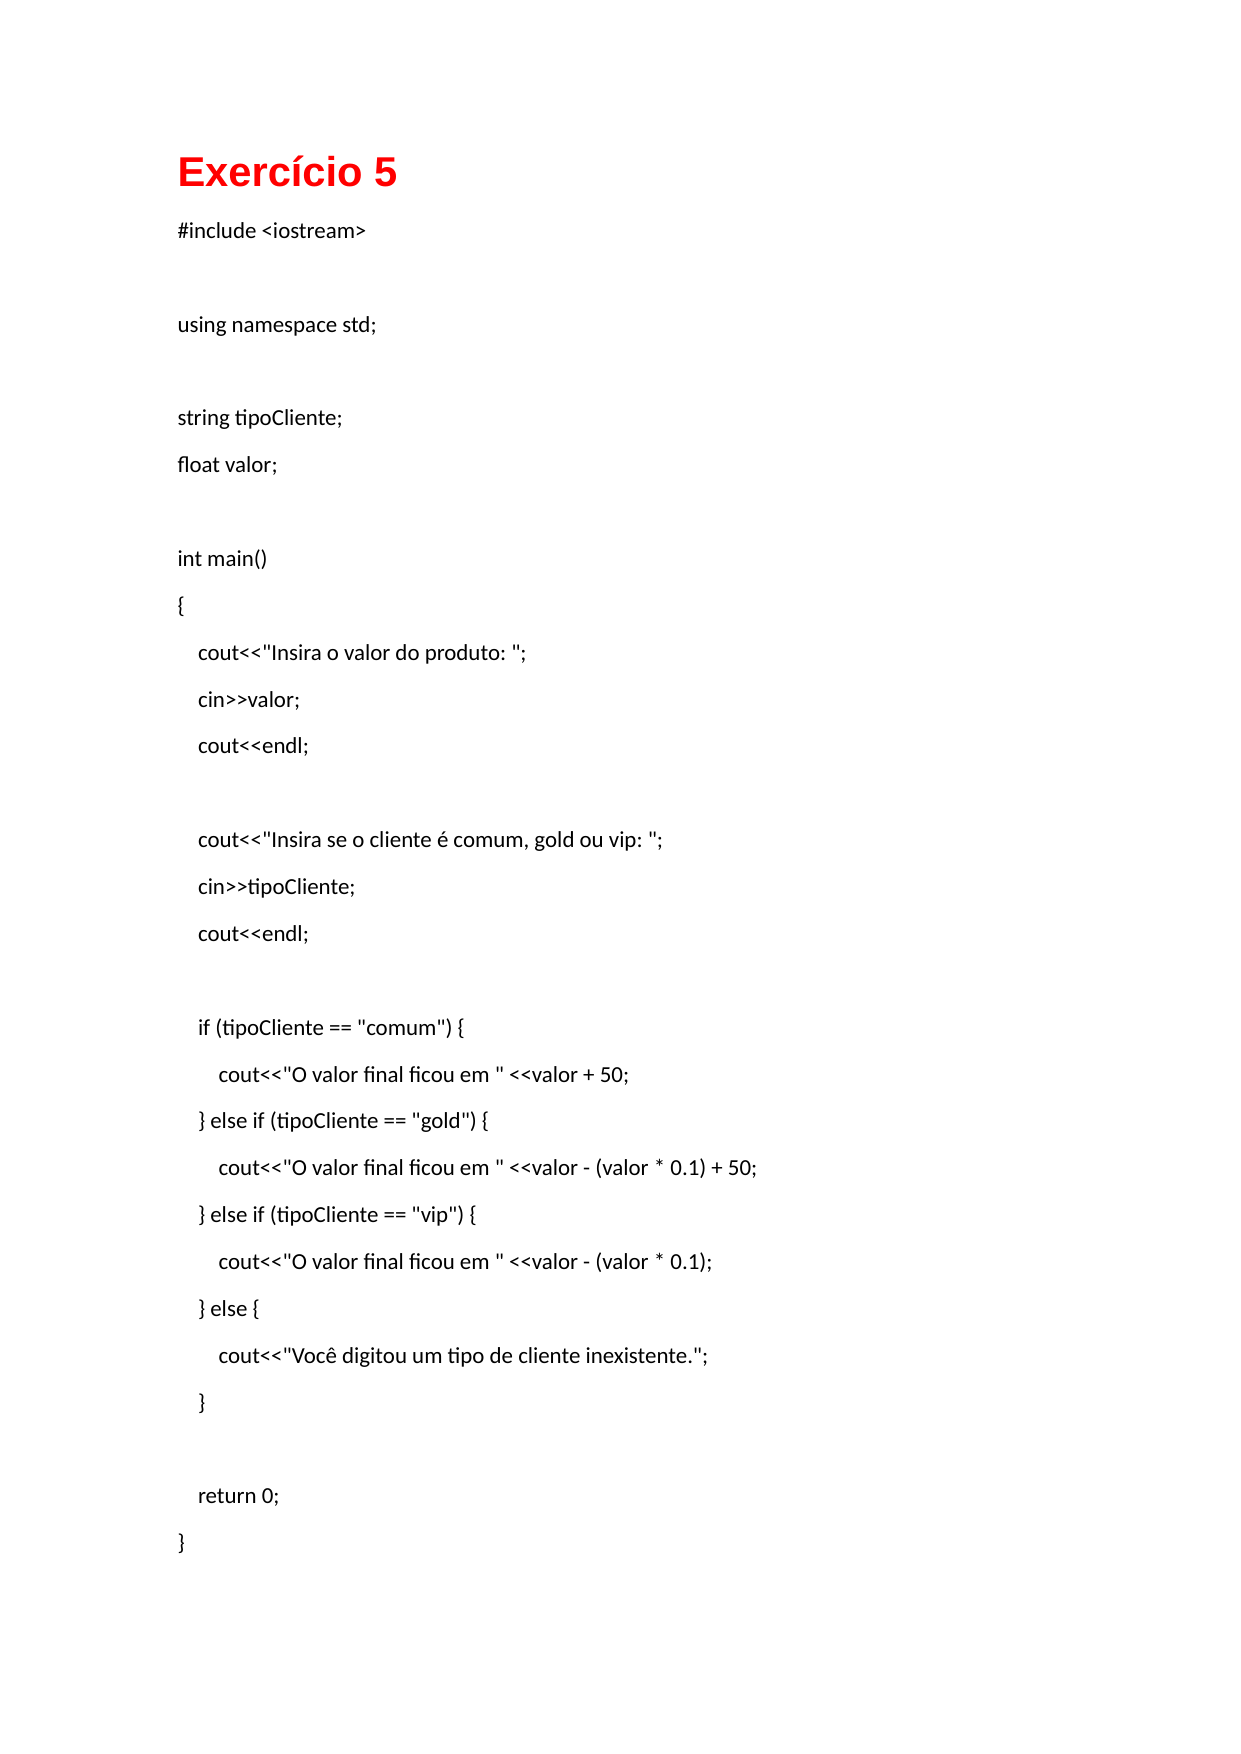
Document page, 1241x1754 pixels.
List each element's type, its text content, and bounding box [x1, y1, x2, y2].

text { [177, 591, 1063, 619]
text cout<<endl; [177, 919, 1063, 947]
text if (tipoCliente == "comum") { [177, 1013, 1063, 1041]
text cout<<"Insira o valor do produto: "; [177, 638, 1063, 666]
text #include <iostream> [177, 216, 1063, 244]
text } [177, 1528, 1063, 1556]
text } [177, 1388, 1063, 1416]
text cout<<"O valor final ficou em " <<valor - (valor * 0.1); [177, 1247, 1063, 1275]
text } else { [177, 1294, 1063, 1322]
text cout<<"O valor final ficou em " <<valor - (valor * 0.1) + 50; [177, 1153, 1063, 1181]
text cout<<endl; [177, 732, 1063, 759]
text return 0; [177, 1482, 1063, 1509]
text string tipoCliente; [177, 403, 1063, 431]
text cout<<"Você digitou um tipo de cliente inexistente."; [177, 1341, 1063, 1369]
text } else if (tipoCliente == "gold") { [177, 1107, 1063, 1134]
text cin>>valor; [177, 685, 1063, 713]
text using namespace std; [177, 310, 1063, 338]
text int main() [177, 544, 1063, 572]
text cout<<"O valor final ficou em " <<valor + 50; [177, 1060, 1063, 1088]
text float valor; [177, 450, 1063, 478]
text cin>>tipoCliente; [177, 872, 1063, 900]
text cout<<"Insira se o cliente é comum, gold ou vip: "; [177, 825, 1063, 853]
text } else if (tipoCliente == "vip") { [177, 1200, 1063, 1228]
text Exercício 5 [177, 148, 1063, 196]
